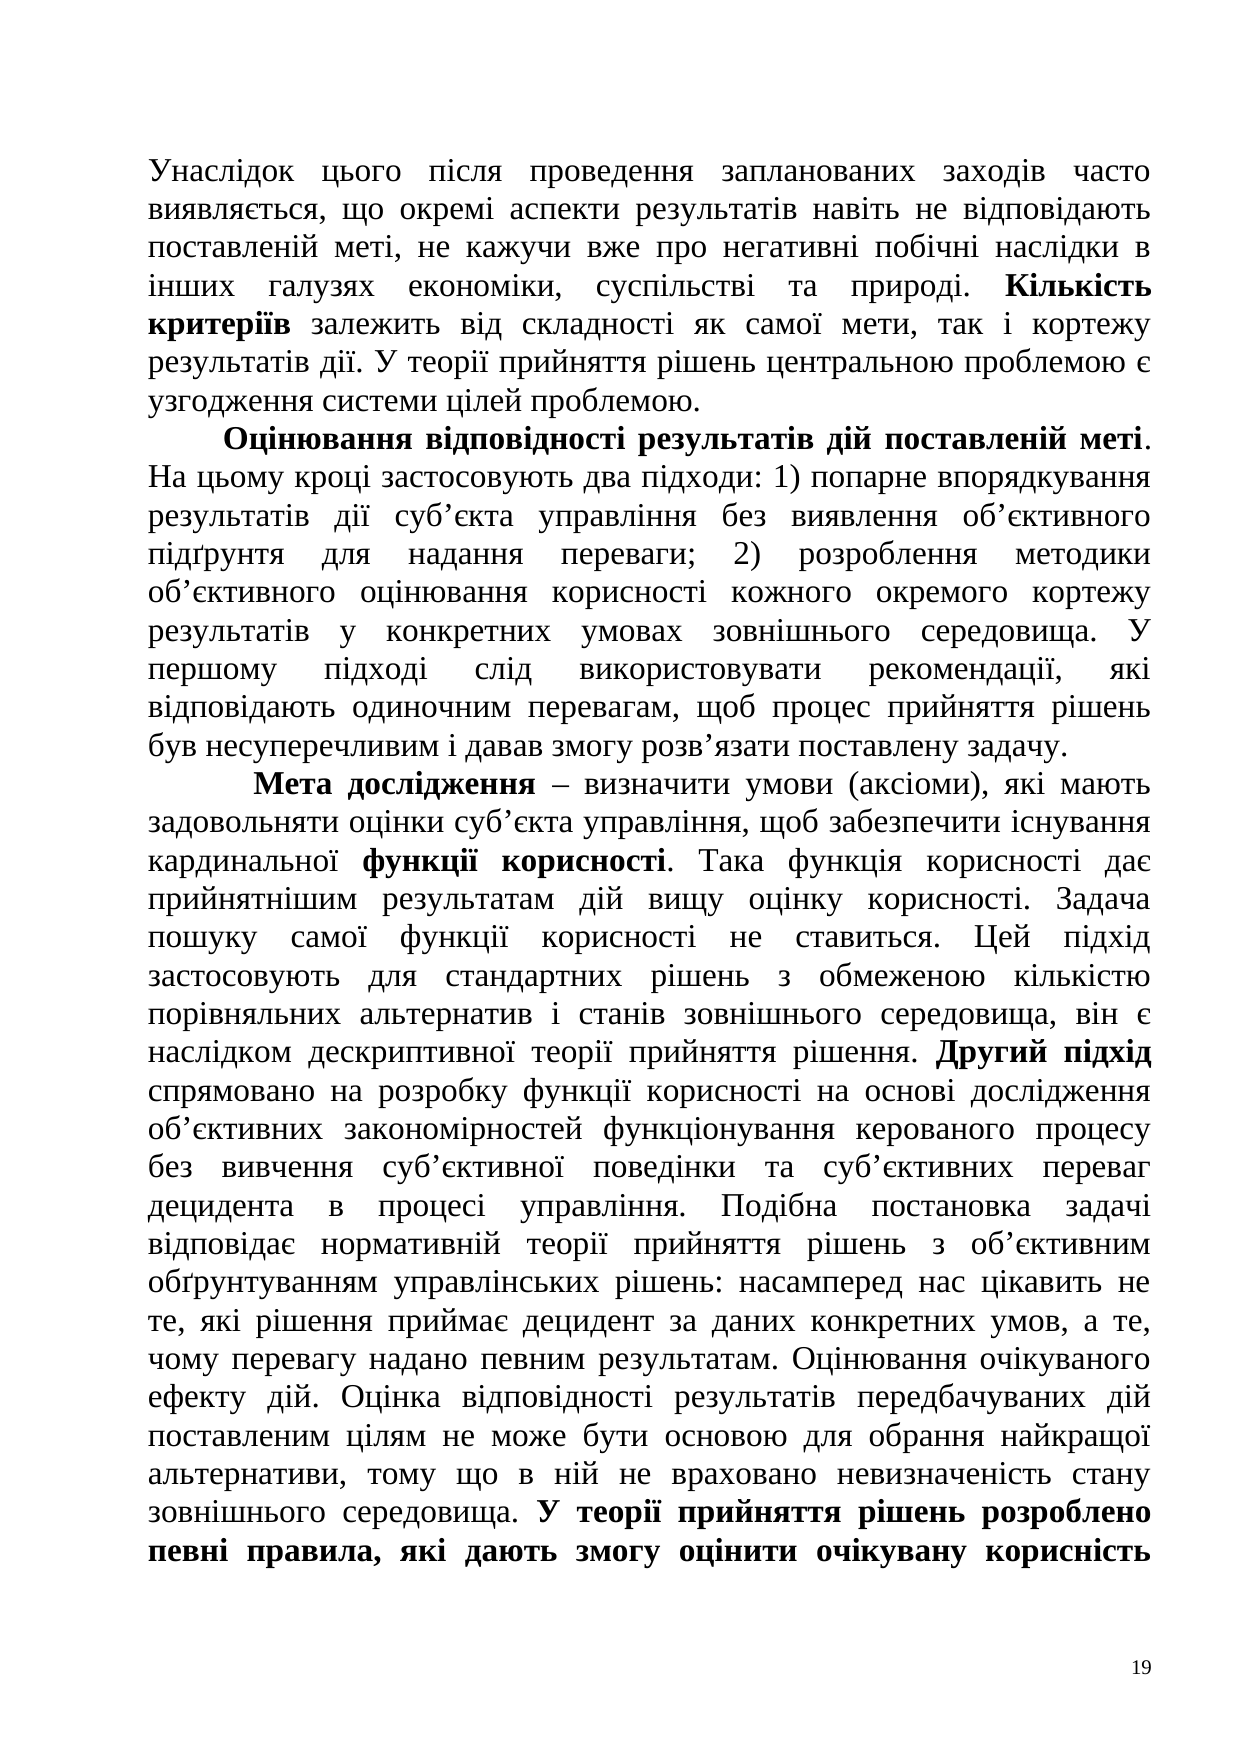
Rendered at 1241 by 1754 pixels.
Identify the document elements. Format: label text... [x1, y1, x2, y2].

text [148, 150, 1152, 418]
text Оцінювання відповідності результатів дій поставленій меті. На цьому кроці застосовують два підходи: 1) попарне впорядкування результатів дії суб’єкта управління без виявлення об’єктивного підґрунтя для надання переваги; 2) розроблення методики об’єктивного оцінювання корисності кожного окремого кортежу результатів у конкретних умовах зовнішнього середовища. У першому підході слід використовувати рекомендації, які відповідають одиночним перевагам, щоб процес прийняття рішень був несуперечливим і давав змогу розв’язати поставлену задачу. [148, 418, 1152, 763]
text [148, 763, 1152, 1568]
